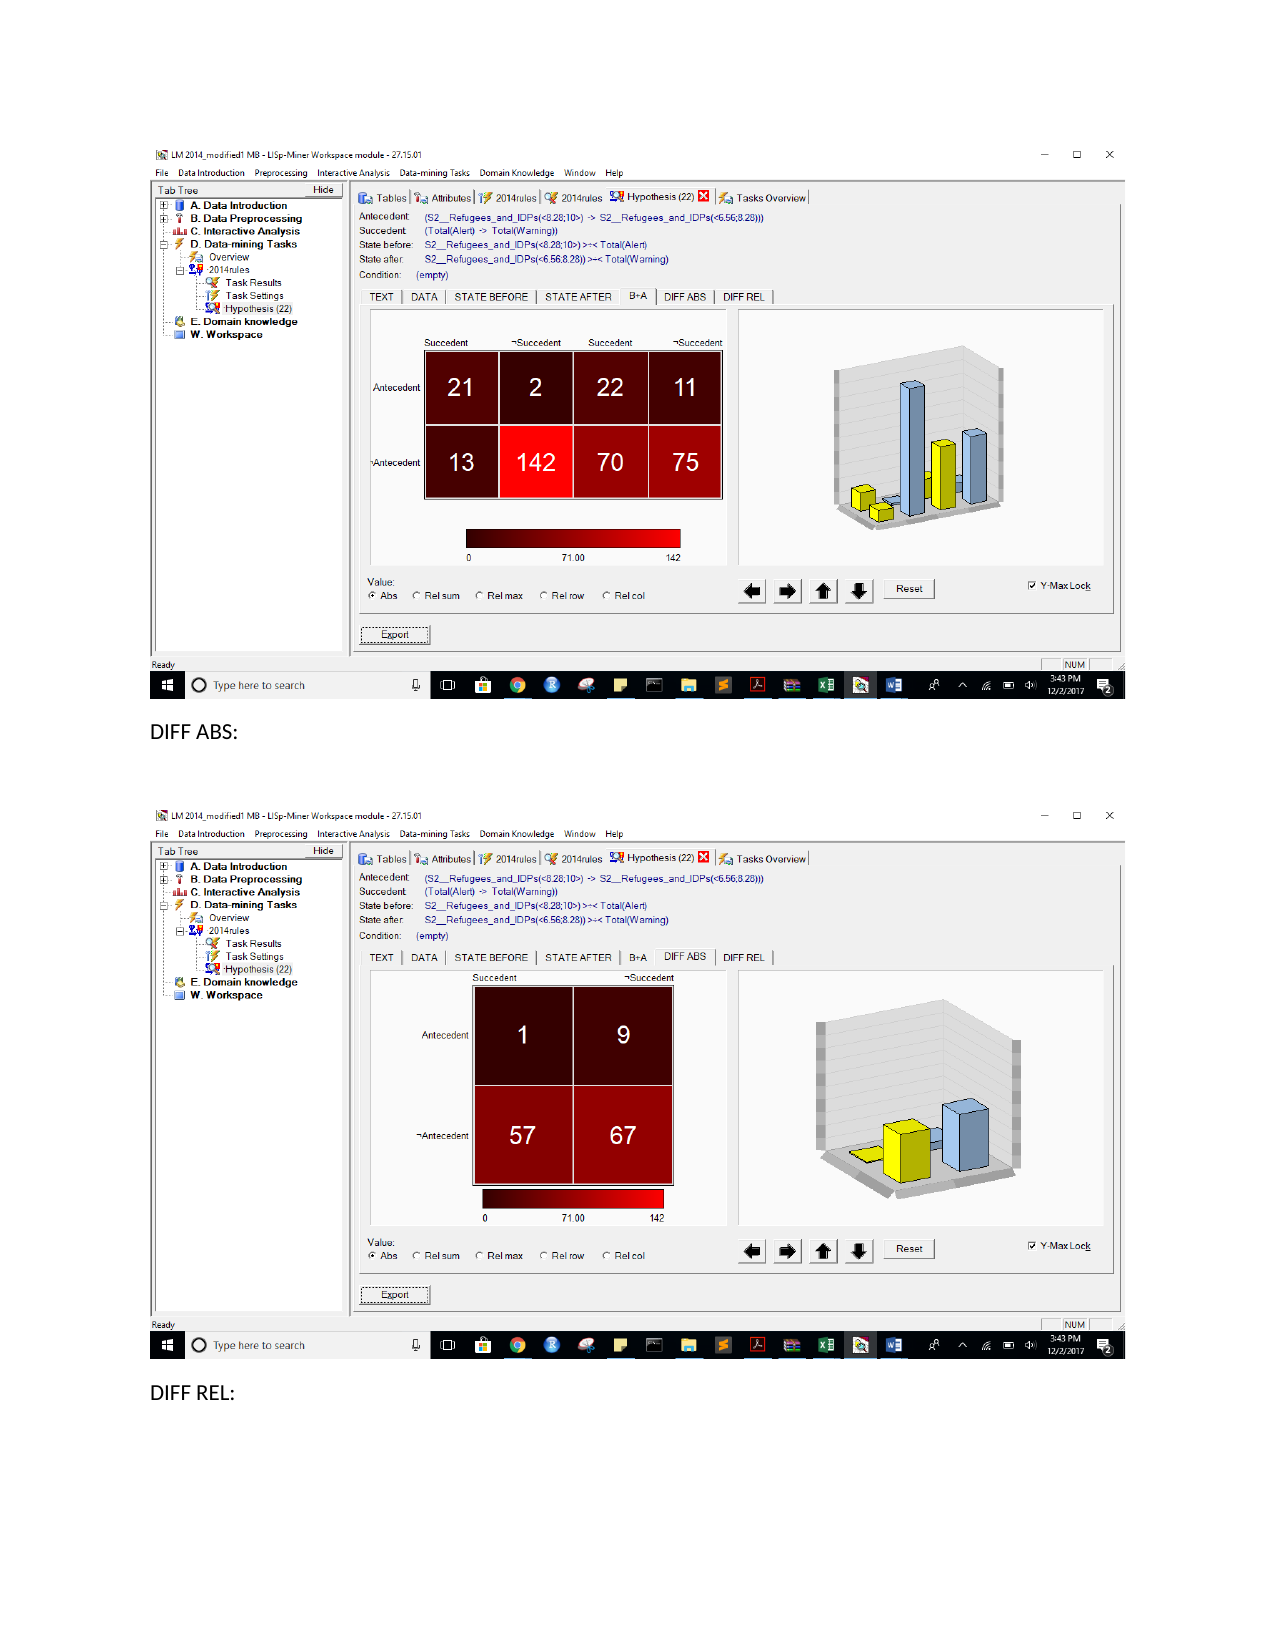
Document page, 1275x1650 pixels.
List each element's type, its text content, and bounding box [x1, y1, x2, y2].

text DIFF REL: [150, 1378, 1125, 1406]
picture [150, 150, 1125, 699]
text DIFF ABS: [150, 717, 1125, 745]
picture [150, 810, 1125, 1359]
